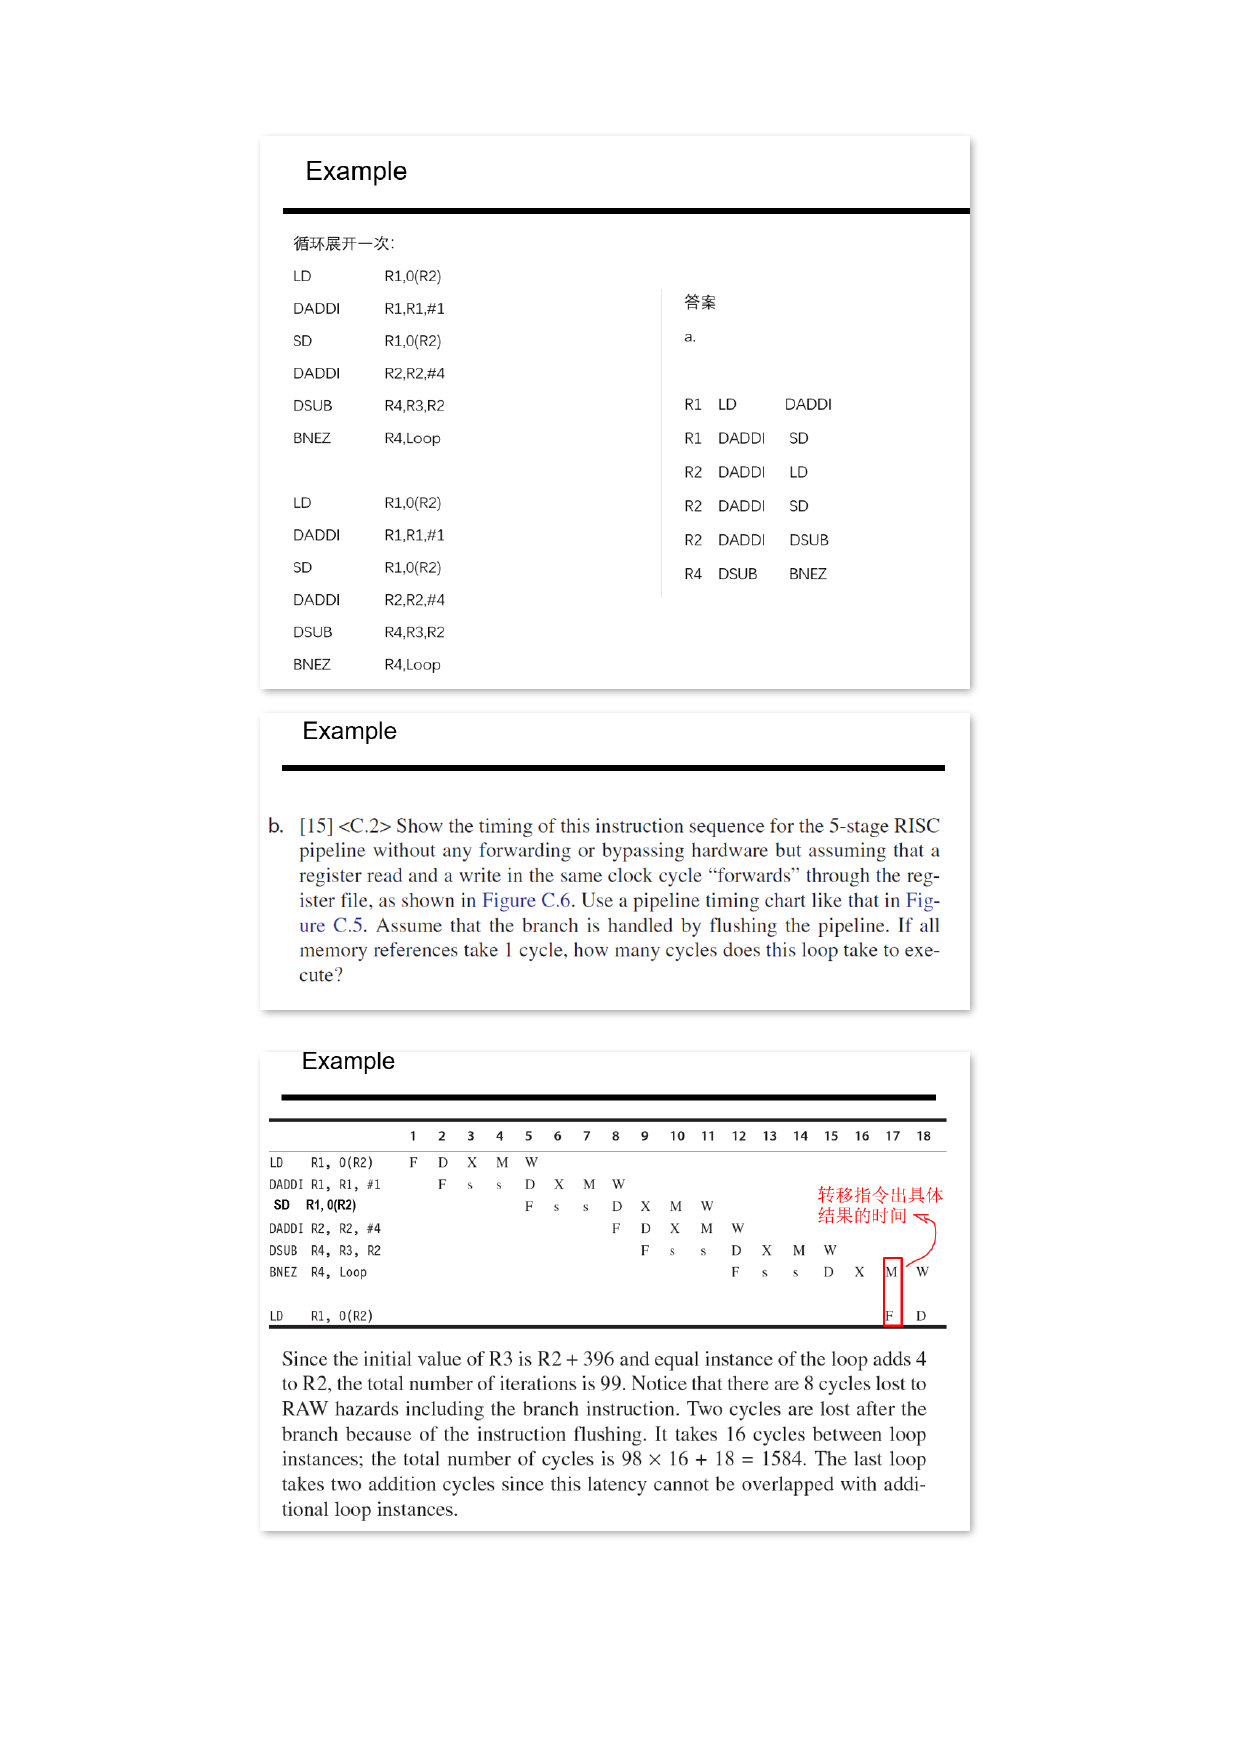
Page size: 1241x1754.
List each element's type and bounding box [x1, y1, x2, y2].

picture [260, 136, 970, 689]
picture [260, 713, 970, 1010]
picture [260, 1052, 970, 1531]
